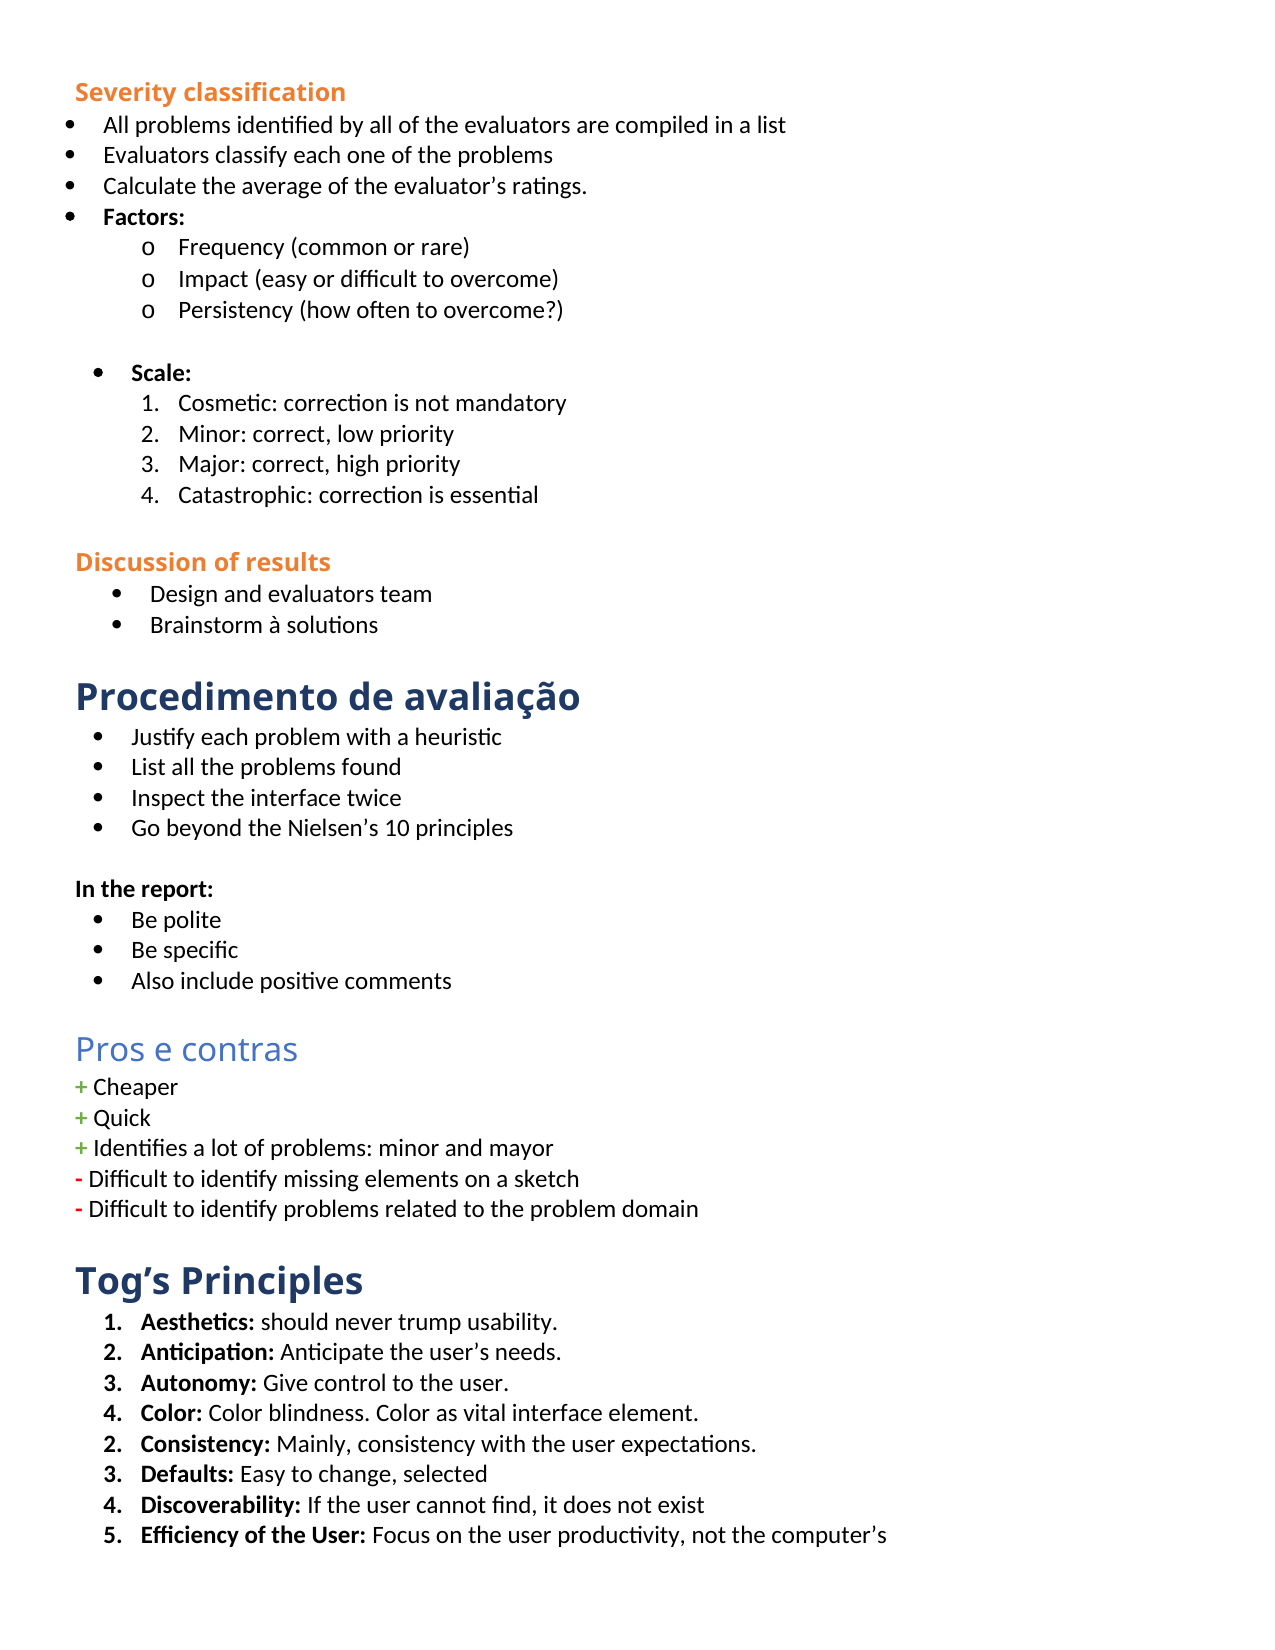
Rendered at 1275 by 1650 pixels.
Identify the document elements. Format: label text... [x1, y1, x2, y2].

list Efficiency of the User: Focus on the user productivity, not the computer’s [103, 1519, 1200, 1550]
list Consistency: Mainly, consistency with the user expectations. [103, 1428, 1200, 1458]
list Catastrophic: correction is essential [141, 479, 1200, 509]
list Defaults: Easy to change, selected [103, 1458, 1200, 1489]
text + Quick [75, 1102, 1200, 1133]
list Aesthetics: should never trump usability. [103, 1306, 1200, 1336]
list Scale: [94, 357, 1200, 387]
text In the report: [75, 873, 1200, 904]
subtitle Procedimento de avaliação [75, 670, 1200, 721]
list Discoverability: If the user cannot find, it does not exist [103, 1489, 1200, 1519]
list Justify each problem with a heuristic [94, 721, 1200, 751]
list Evaluators classify each one of the problems [66, 139, 1200, 170]
list Be specific [94, 934, 1200, 965]
list Impact (easy or difficult to overcome) [141, 263, 1200, 295]
list Brainstorm à solutions [112, 609, 1200, 639]
list Design and evaluators team [112, 578, 1200, 609]
list Go beyond the Nielsen’s 10 principles [94, 812, 1200, 843]
text - Difficult to identify problems related to the problem domain [75, 1194, 1200, 1224]
list Minor: correct, low priority [141, 418, 1200, 448]
list Persistency (how often to overcome?) [141, 295, 1200, 326]
subtitle Tog’s Principles [75, 1255, 1200, 1306]
list Cosmetic: correction is not mandatory [141, 387, 1200, 418]
subtitle Severity classification [75, 75, 1200, 109]
subtitle Discussion of results [75, 544, 1200, 578]
text - Difficult to identify missing elements on a sketch [75, 1163, 1200, 1194]
list Inspect the interface twice [94, 782, 1200, 812]
list Also include positive comments [94, 965, 1200, 996]
list All problems identified by all of the evaluators are compiled in a list [66, 109, 1200, 139]
list Be polite [94, 904, 1200, 934]
list List all the problems found [94, 751, 1200, 782]
list Calculate the average of the evaluator’s ratings. [66, 170, 1200, 201]
subtitle Pros e contras [75, 1026, 1200, 1072]
list Autonomy: Give control to the user. [103, 1367, 1200, 1397]
text + Identifies a lot of problems: minor and mayor [75, 1133, 1200, 1163]
list Factors: [66, 201, 1200, 231]
text + Cheaper [75, 1072, 1200, 1102]
list Major: correct, high priority [141, 448, 1200, 479]
list Anticipation: Anticipate the user’s needs. [103, 1336, 1200, 1367]
list Frequency (common or rare) [141, 231, 1200, 263]
list Color: Color blindness. Color as vital interface element. [103, 1397, 1200, 1428]
